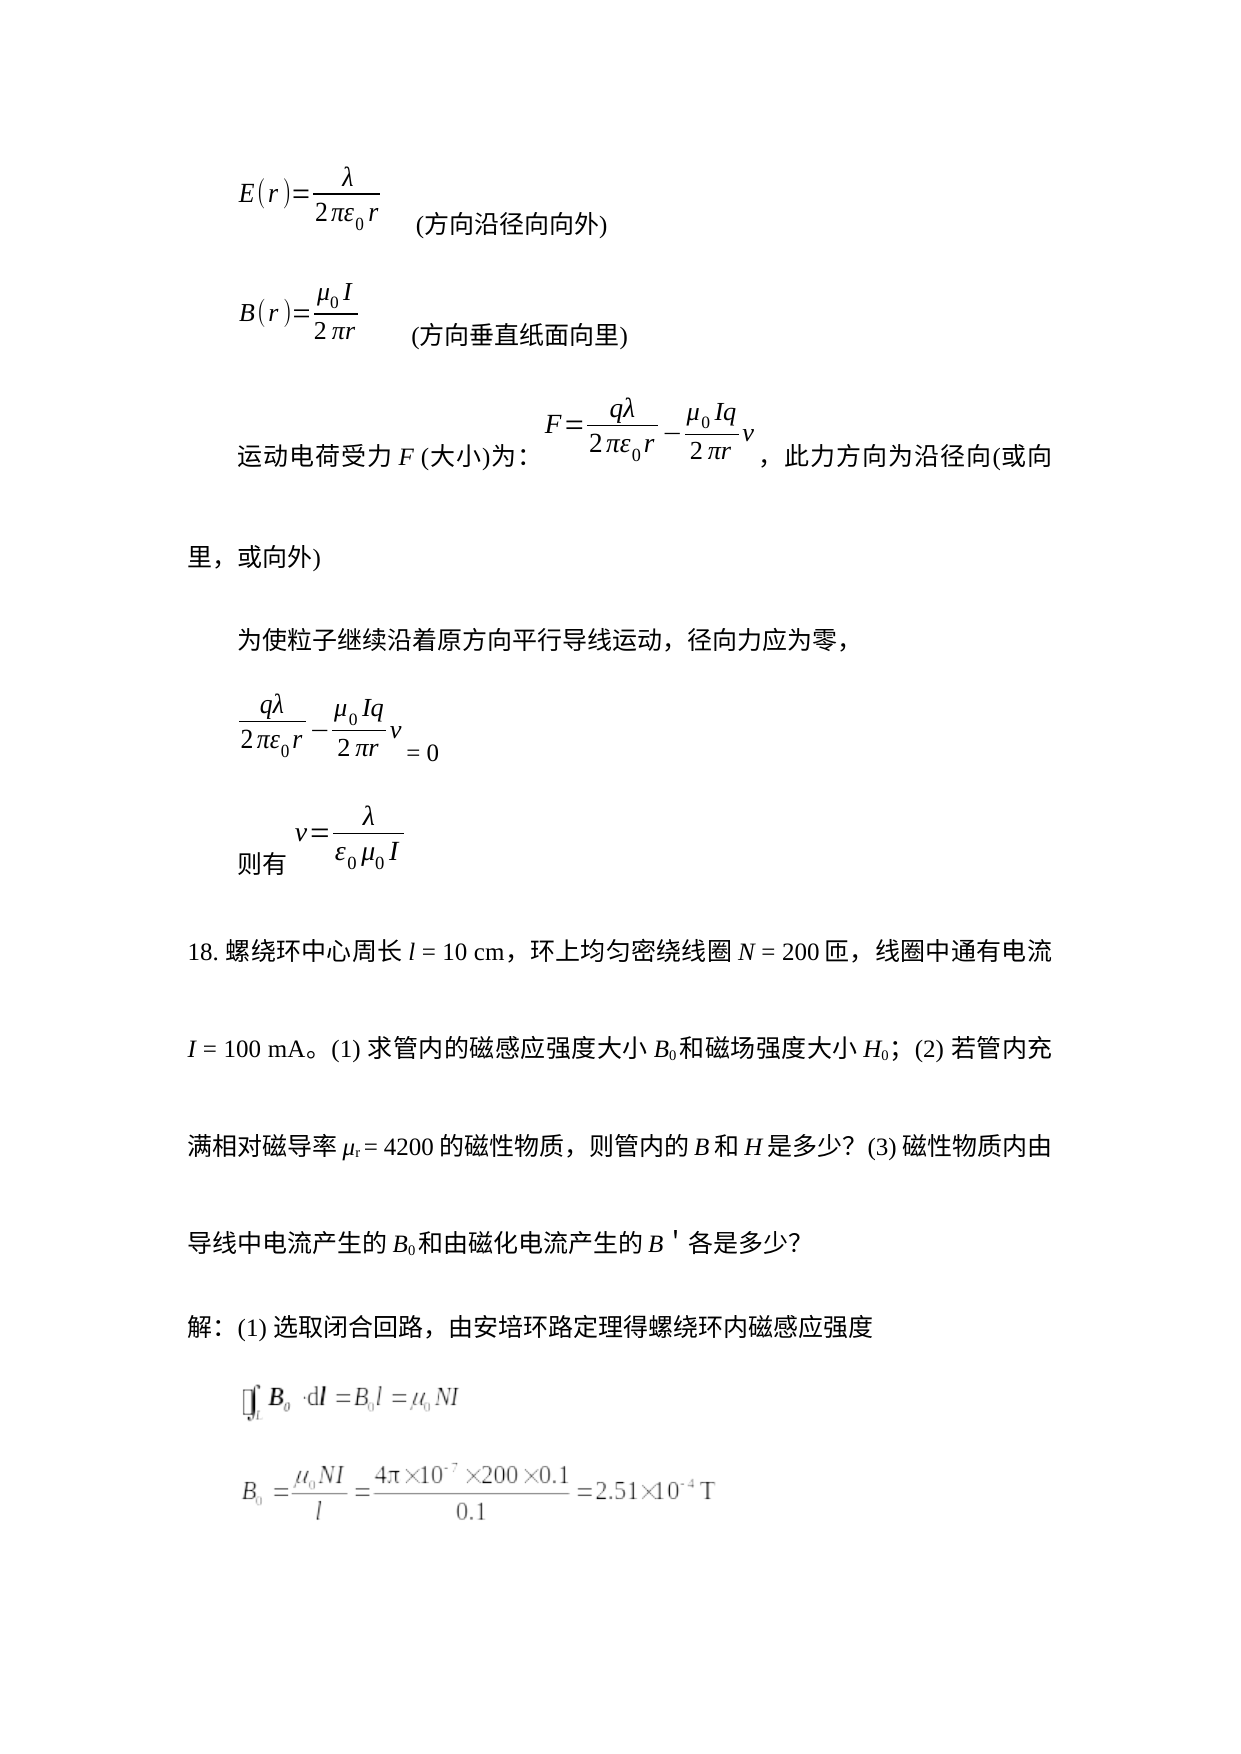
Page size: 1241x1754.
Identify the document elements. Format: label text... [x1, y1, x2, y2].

text (方向沿径向向外) [187, 162, 1053, 259]
text 为使粒子继续沿着原方向平行导线运动，径向力应为零， [187, 606, 1053, 671]
text (方向垂直纸面向里) [187, 278, 1053, 375]
text 18. 螺绕环中心周长l =，环上均匀密绕线圈N = 200匝，线圈中通有电流I = 100 mA。(1) 求管内的磁感应强度大小B0和磁场强度大小H0；(2) 若管内充满相对磁导率μr = 4200的磁性物质，则管内的B和H是多少？(3) 磁性物质内由导线中电流产生的B0和由磁化电流产生的B＇各是多少？ [187, 917, 1053, 1274]
text = 0 [187, 689, 1053, 787]
text 则有 [187, 801, 1053, 899]
text 解：(1) 选取闭合回路，由安培环路定理得螺绕环内磁感应强度 [187, 1293, 1053, 1358]
text 运动电荷受力F (大小)为：，此力方向为沿径向(或向里，或向外) [187, 393, 1053, 588]
